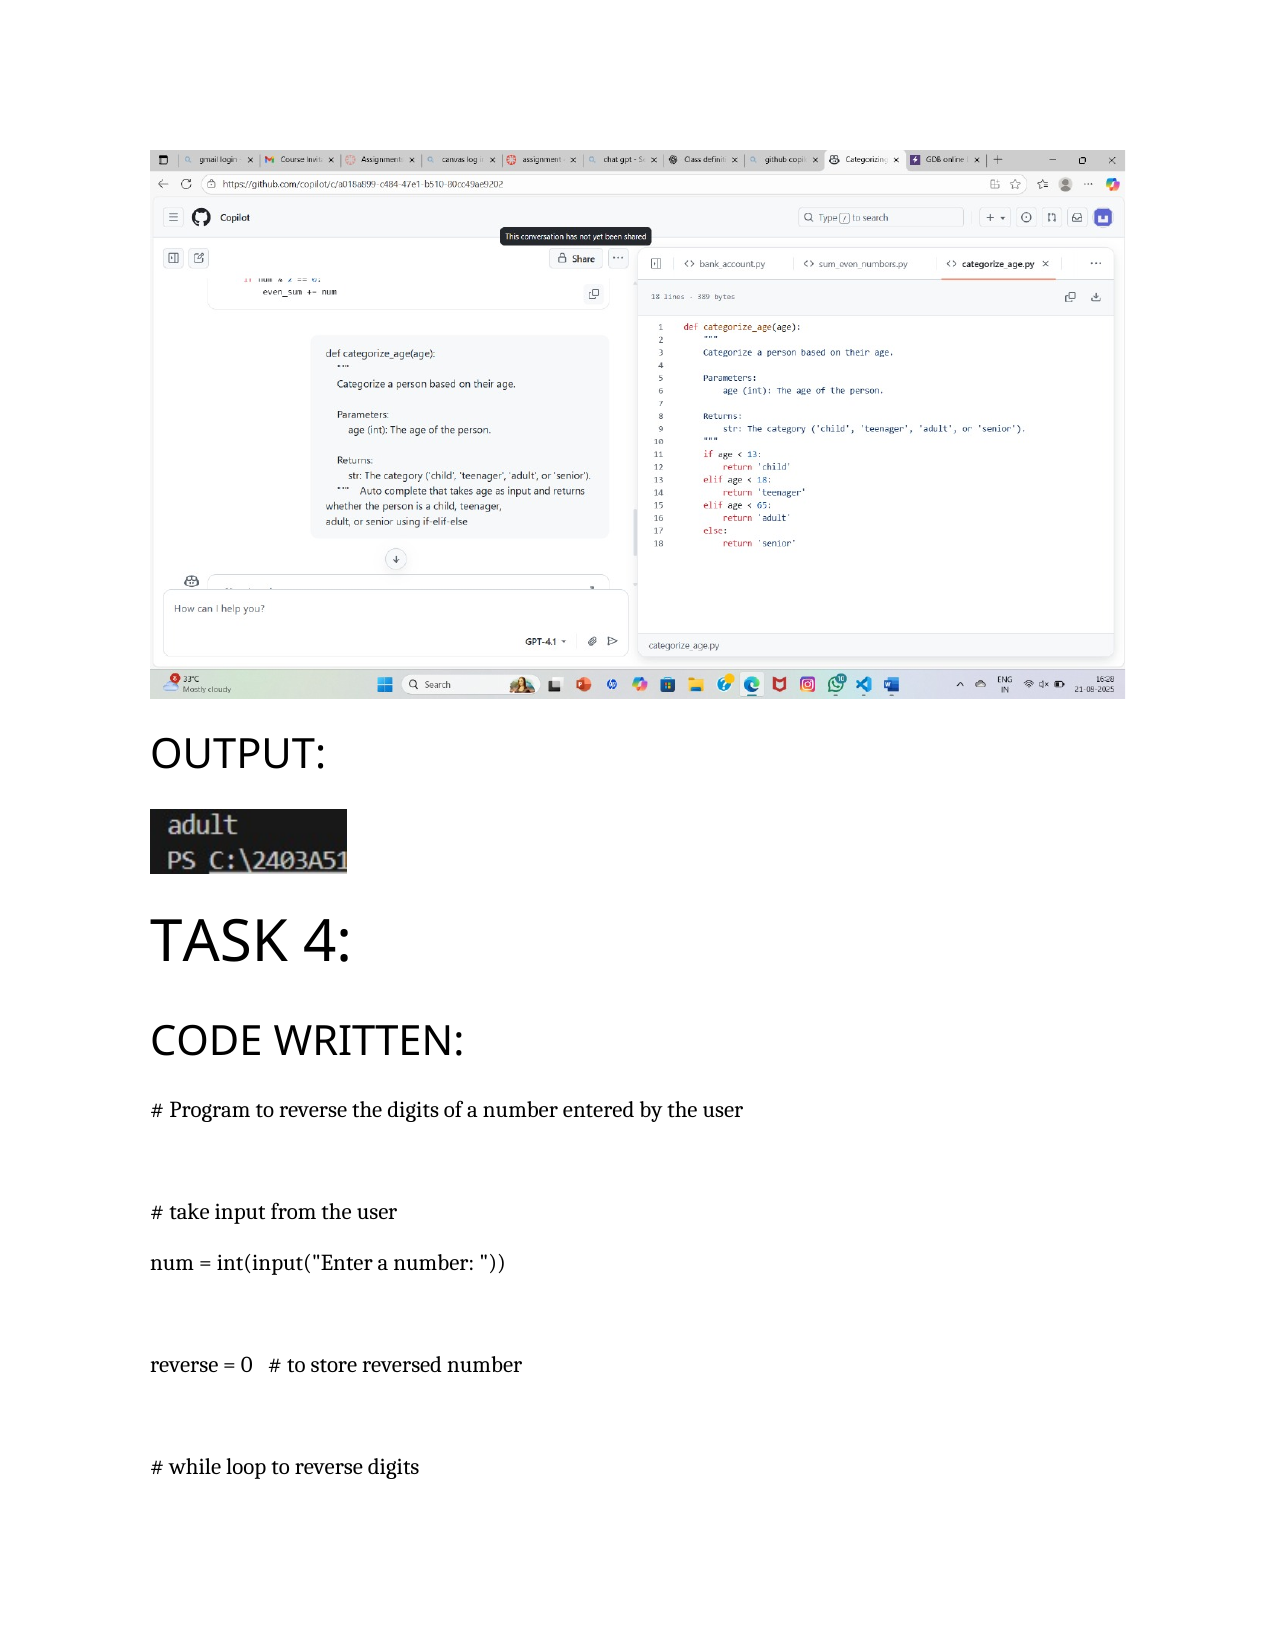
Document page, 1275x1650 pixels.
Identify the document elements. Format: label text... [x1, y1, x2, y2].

text OUTPUT: [150, 723, 1125, 780]
text # take input from the user [150, 1199, 1125, 1225]
text reverse = 0 # to store reversed number [150, 1352, 1125, 1378]
text # while loop to reverse digits [150, 1454, 1125, 1480]
text # Program to reverse the digits of a number entered by the user [150, 1097, 1125, 1123]
picture [150, 809, 347, 874]
text num = int(input("Enter a number: ")) [150, 1250, 1125, 1276]
text TASK 4: [150, 898, 1125, 978]
text CODE WRITTEN: [150, 1011, 1125, 1067]
picture [150, 150, 1125, 699]
